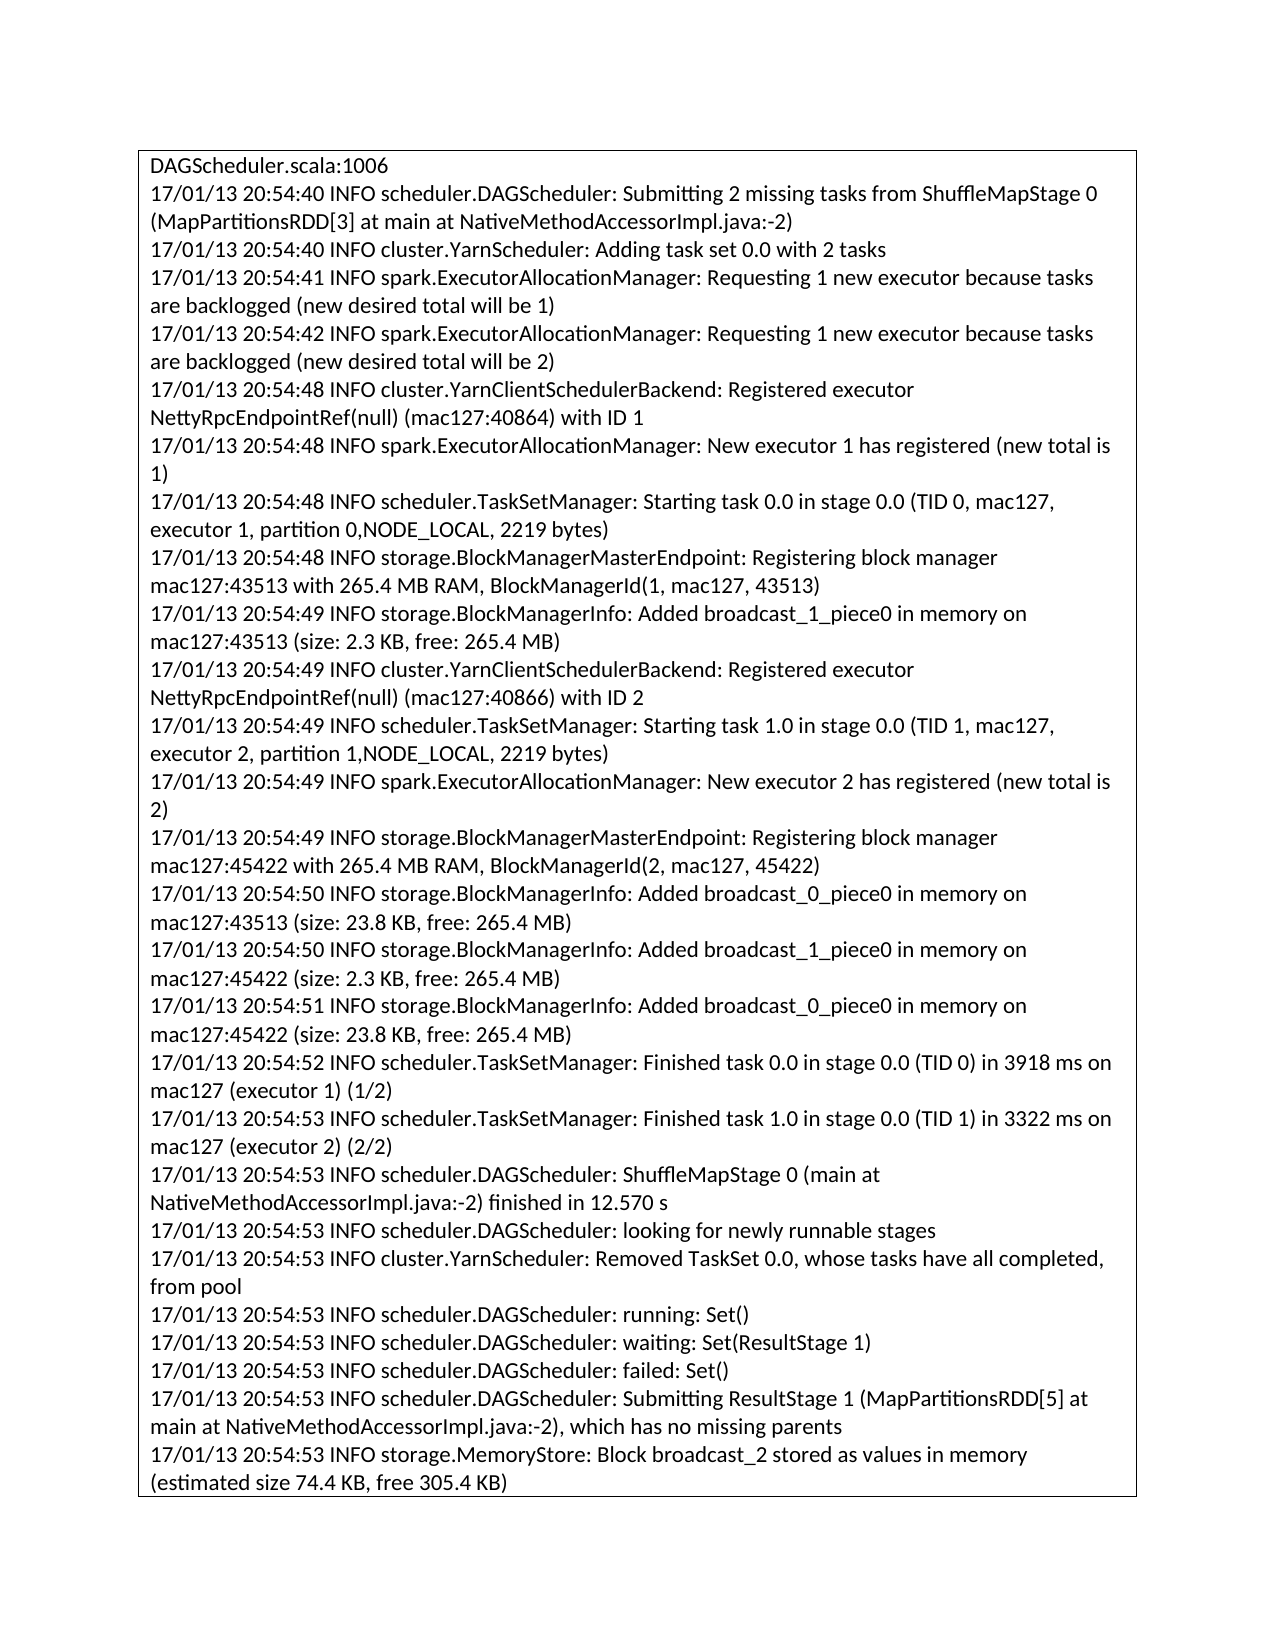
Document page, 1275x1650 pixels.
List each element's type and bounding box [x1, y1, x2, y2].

table_header [139, 151, 1136, 1496]
